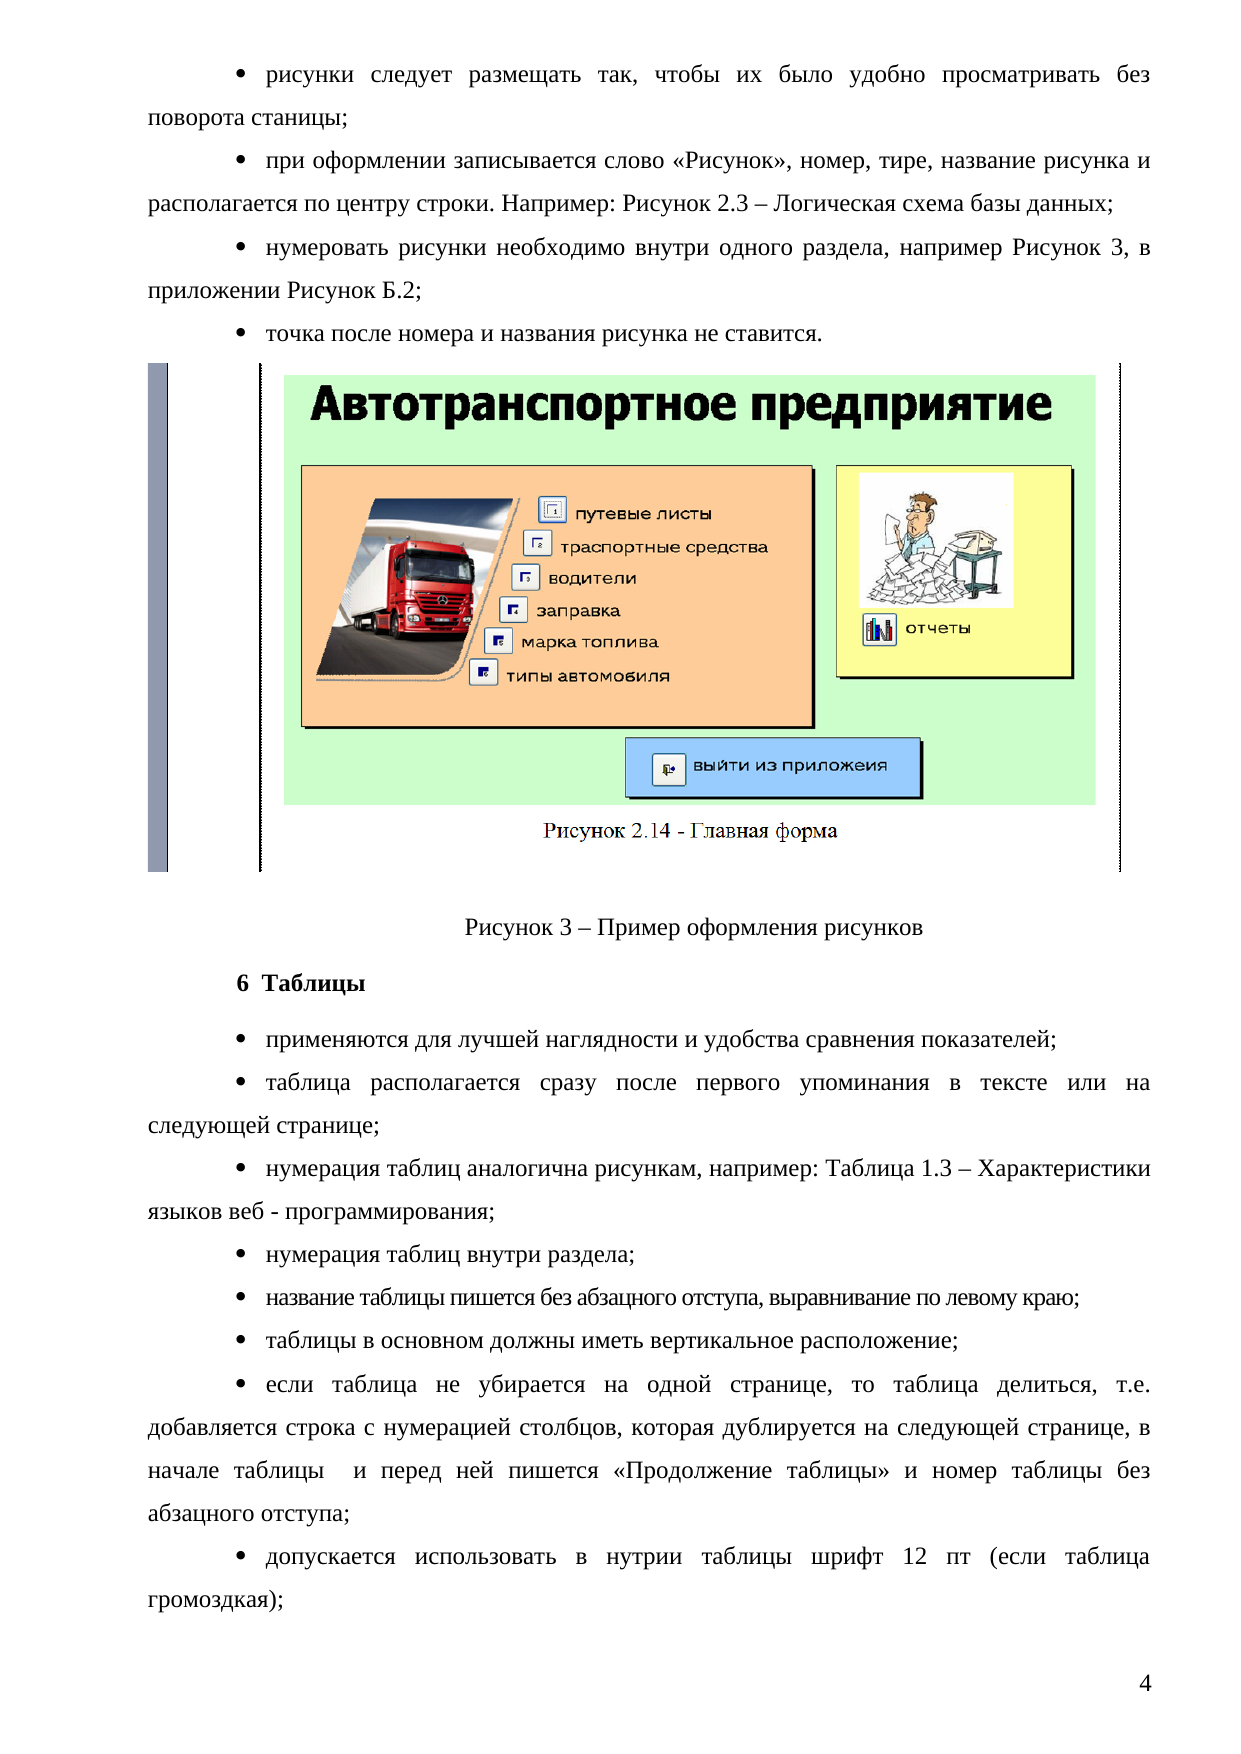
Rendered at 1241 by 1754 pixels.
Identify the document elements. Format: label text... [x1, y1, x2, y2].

list применяются для лучшей наглядности и удобства сравнения показателей; [148, 1024, 1152, 1052]
list нумерация таблиц аналогична рисункам, например: Таблица 1.3 – Характеристики языков веб - программирования; [148, 1153, 1152, 1225]
list название таблицы пишется без абзацного отступа, выравнивание по левому краю; [148, 1282, 1152, 1311]
list таблица располагается сразу после первого упоминания в тексте или на следующей странице; [148, 1067, 1152, 1139]
list нумеровать рисунки необходимо внутри одного раздела, например Рисунок 3, в приложении Рисунок Б.2; [148, 232, 1152, 303]
picture [147, 363, 1142, 872]
list нумерация таблиц внутри раздела; [148, 1239, 1152, 1268]
list при оформлении записывается слово «Рисунок», номер, тире, название рисунка и располагается по центру строки. Например: Рисунок 2.3 – Логическая схема базы данных; [148, 145, 1152, 217]
list рисунки следует размещать так, чтобы их было удобно просматривать без поворота станицы; [148, 59, 1152, 131]
list таблицы в основном должны иметь вертикальное расположение; [148, 1326, 1152, 1354]
list допускается использовать в нутрии таблицы шрифт 12 пт (если таблица громоздкая); [148, 1541, 1152, 1613]
list точка после номера и названия рисунка не ставится. [148, 318, 1152, 347]
text 6 Таблицы [148, 968, 1152, 997]
list если таблица не убирается на одной странице, то таблица делиться, т.е. добавляется строка с нумерацией столбцов, которая дублируется на следующей странице, в начале таблицы и перед ней пишется «Продолжение таблицы» и номер таблицы без абзацного отступа; [148, 1369, 1152, 1527]
